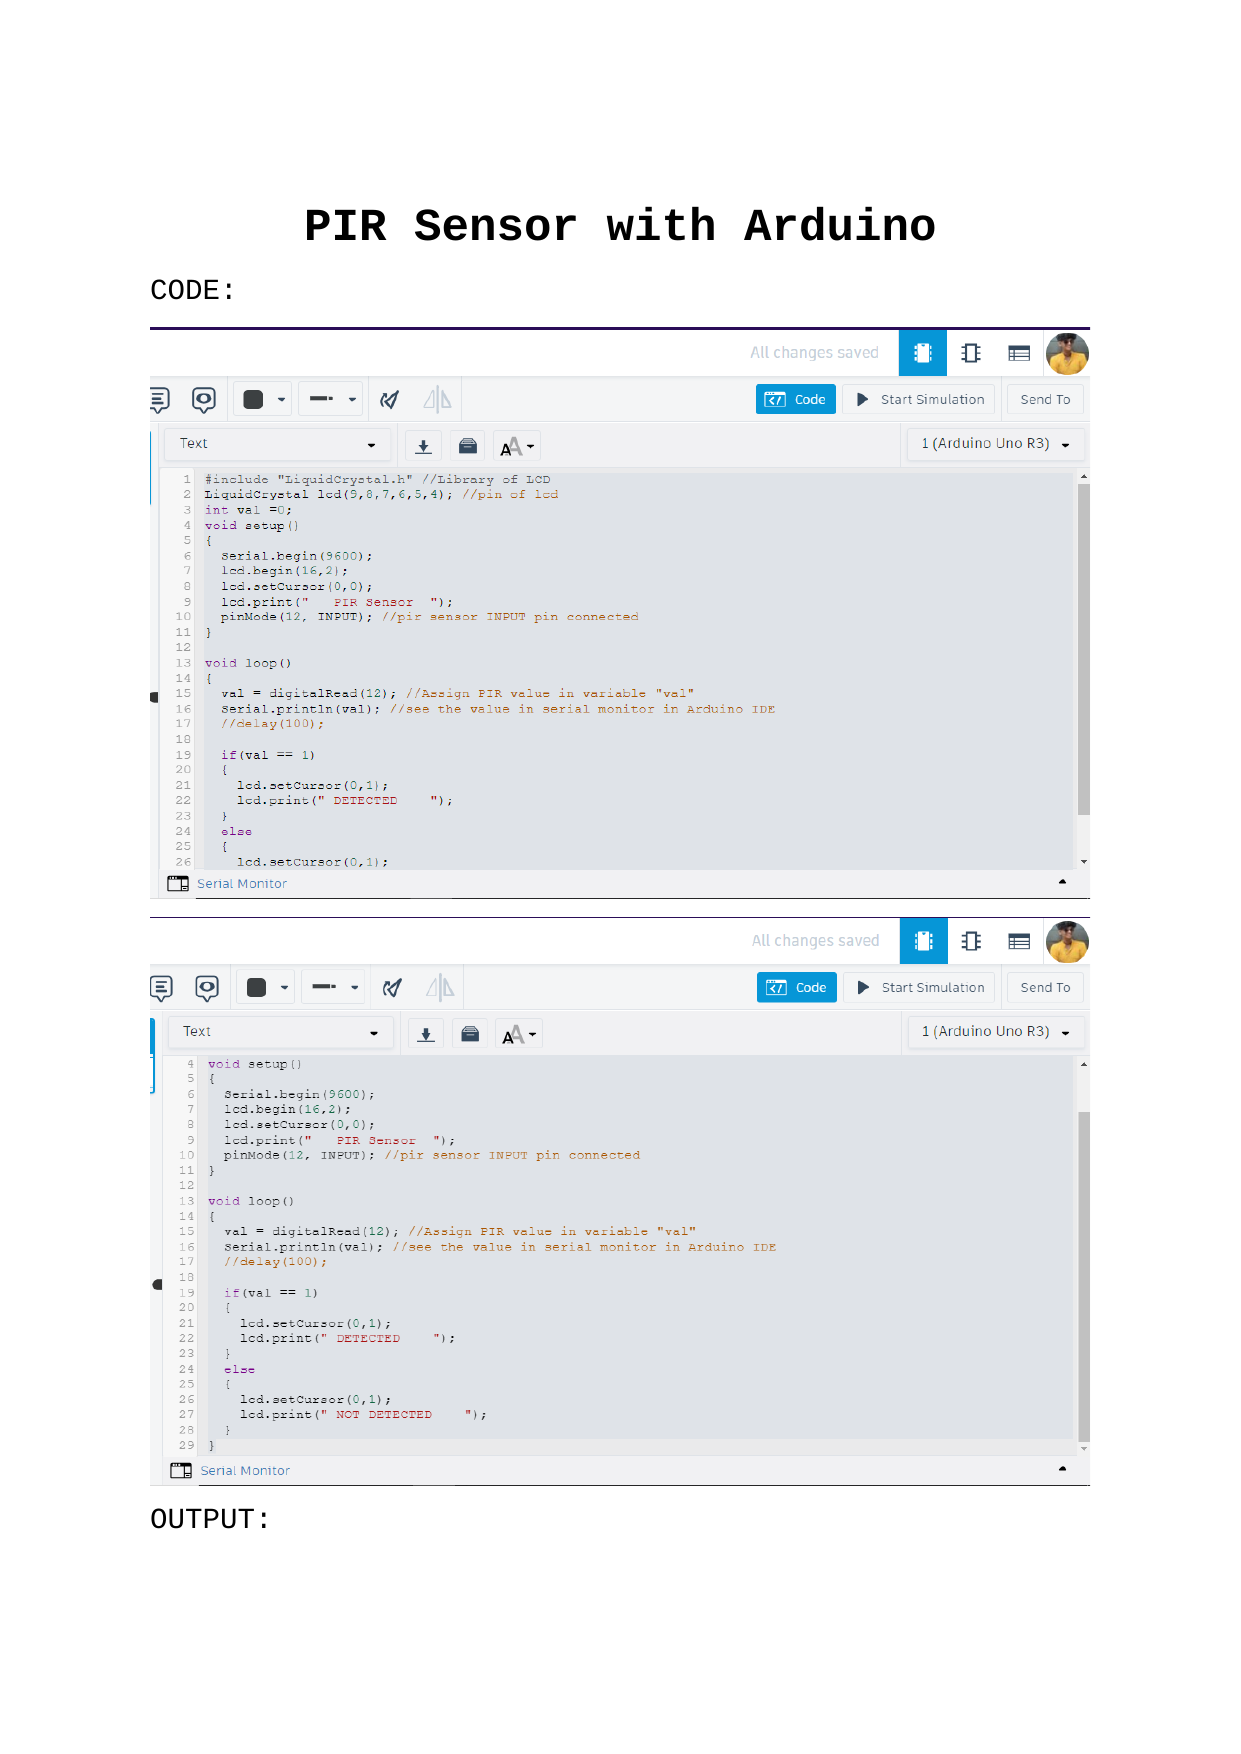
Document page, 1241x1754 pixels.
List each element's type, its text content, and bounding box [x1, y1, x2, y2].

text PIR Sensor with Arduino [150, 202, 1090, 254]
picture [916, 932, 932, 950]
picture [150, 327, 1091, 899]
picture [150, 917, 1091, 1486]
text CODE: [150, 275, 1090, 308]
text OUTPUT: [150, 1505, 1090, 1538]
